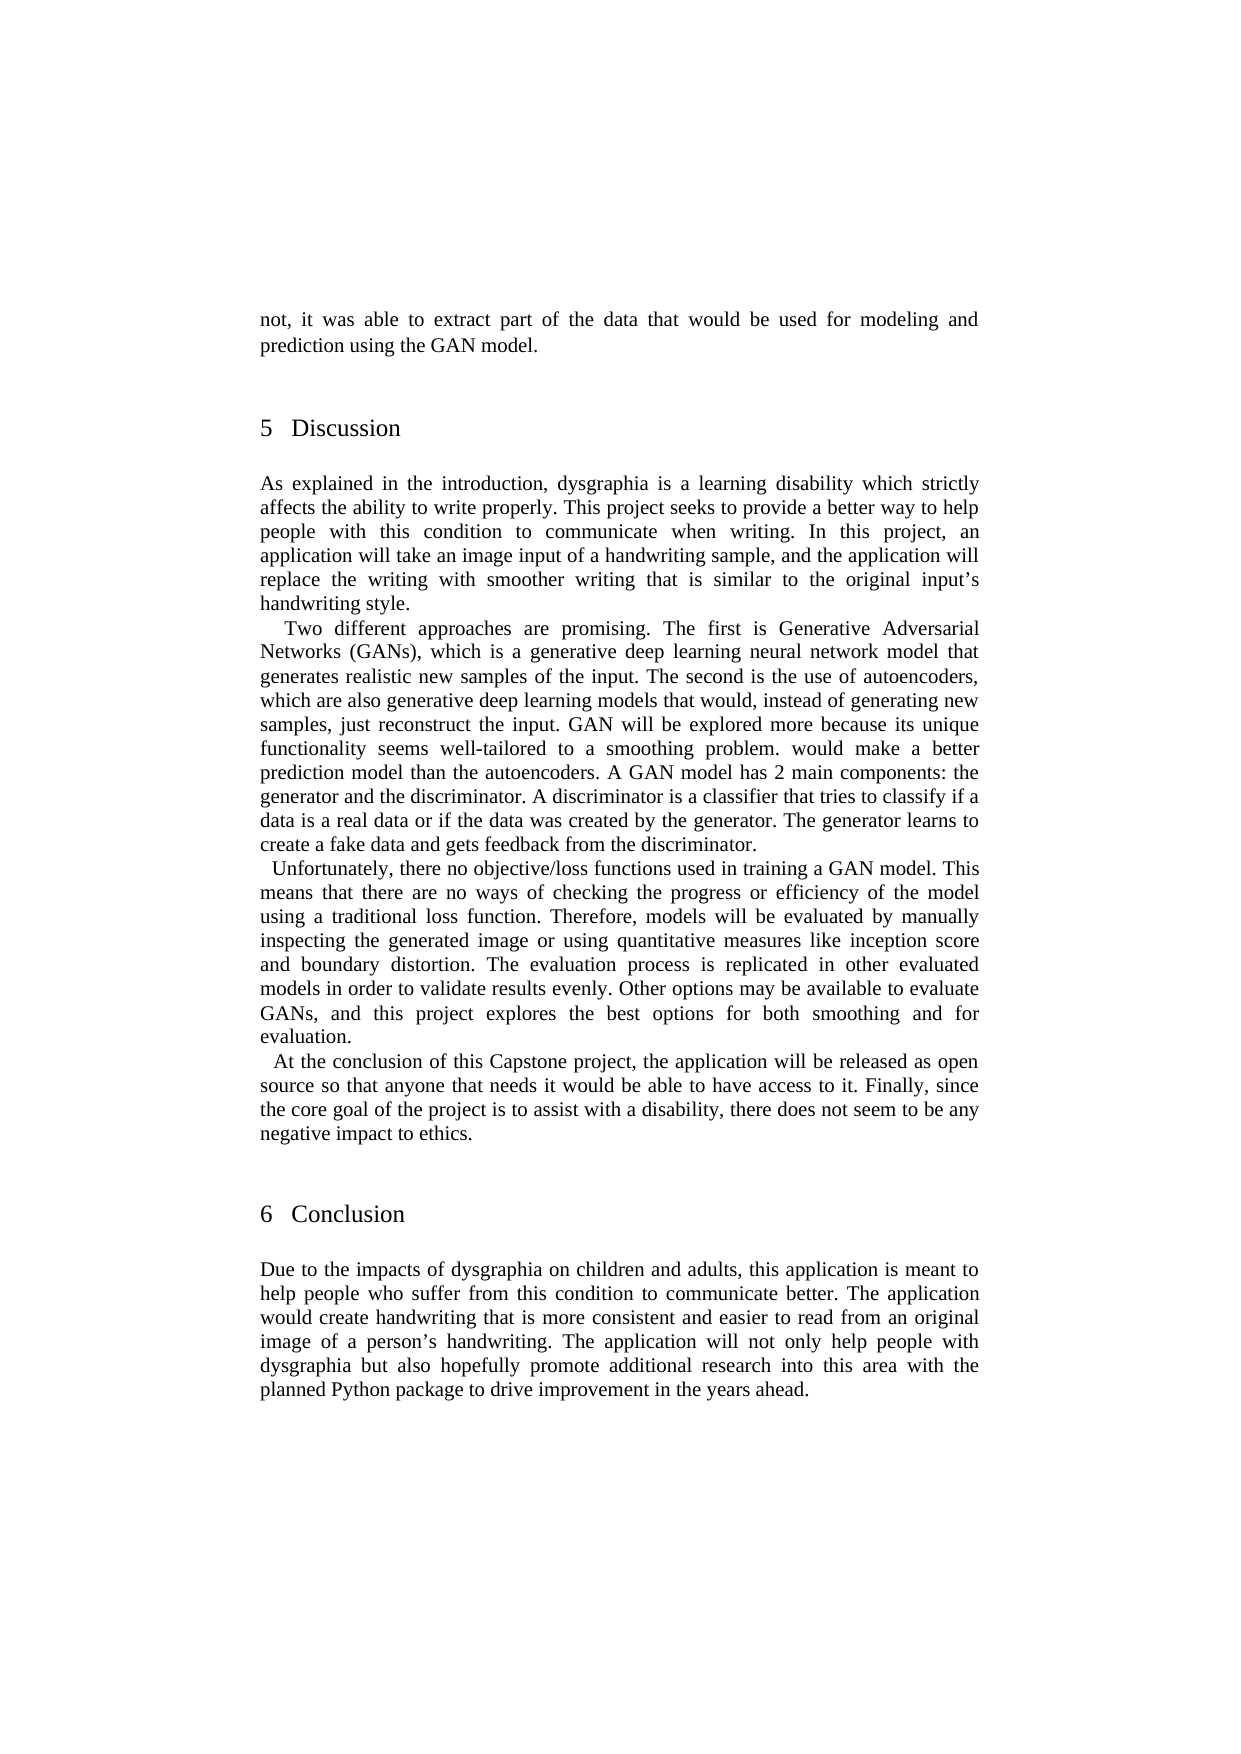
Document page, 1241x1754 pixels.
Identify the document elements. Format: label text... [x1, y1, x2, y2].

text At the conclusion of this Capstone project, the application will be released as open source so that anyone that needs it would be able to have access to it. Finally, since the core goal of the project is to assist with a disability, there does not seem to be any negative impact to ethics. [260, 1048, 980, 1145]
subtitle 6 Conclusion [260, 1199, 980, 1228]
text Due to the impacts of dysgraphia on children and adults, this application is meant to help people who suffer from this condition to communicate better. The application would create handwriting that is more consistent and easier to read from an original image of a person’s handwriting. The application will not only help people with dysgraphia but also hopefully promote additional research into this area with the planned Python package to drive improvement in the years ahead. [260, 1257, 980, 1401]
text Unfortunately, there no objective/loss functions used in training a GAN model. This means that there are no ways of checking the progress or efficiency of the model using a traditional loss function. Therefore, models will be evaluated by manually inspecting the generated image or using quantitative measures like inception score and boundary distortion. The evaluation process is replicated in other evaluated models in order to validate results evenly. Other options may be available to evaluate GANs, and this project explores the best options for both smoothing and for evaluation. [260, 856, 980, 1048]
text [260, 307, 980, 357]
text As explained in the introduction, dysgraphia is a learning disability which strictly affects the ability to write properly. This project seeks to provide a better way to help people with this condition to communicate when writing. In this project, an application will take an image input of a handwriting sample, and the application will replace the writing with smoother writing that is similar to the original input’s handwriting style. Two different approaches are promising. The first is Generative Adversarial Networks (GANs), which is a generative deep learning neural network model that generates realistic new samples of the input. The second is the use of autoencoders, which are also generative deep learning models that would, instead of generating new samples, just reconstruct the input. GAN will be explored more because its unique functionality seems well-tailored to a smoothing problem. would make a better prediction model than the autoencoders. A GAN model has 2 main components: the generator and the discriminator. A discriminator is a classifier that tries to classify if a data is a real data or if the data was created by the generator. The generator learns to create a fake data and gets feedback from the discriminator. [260, 471, 980, 856]
subtitle 5 Discussion [260, 413, 980, 442]
